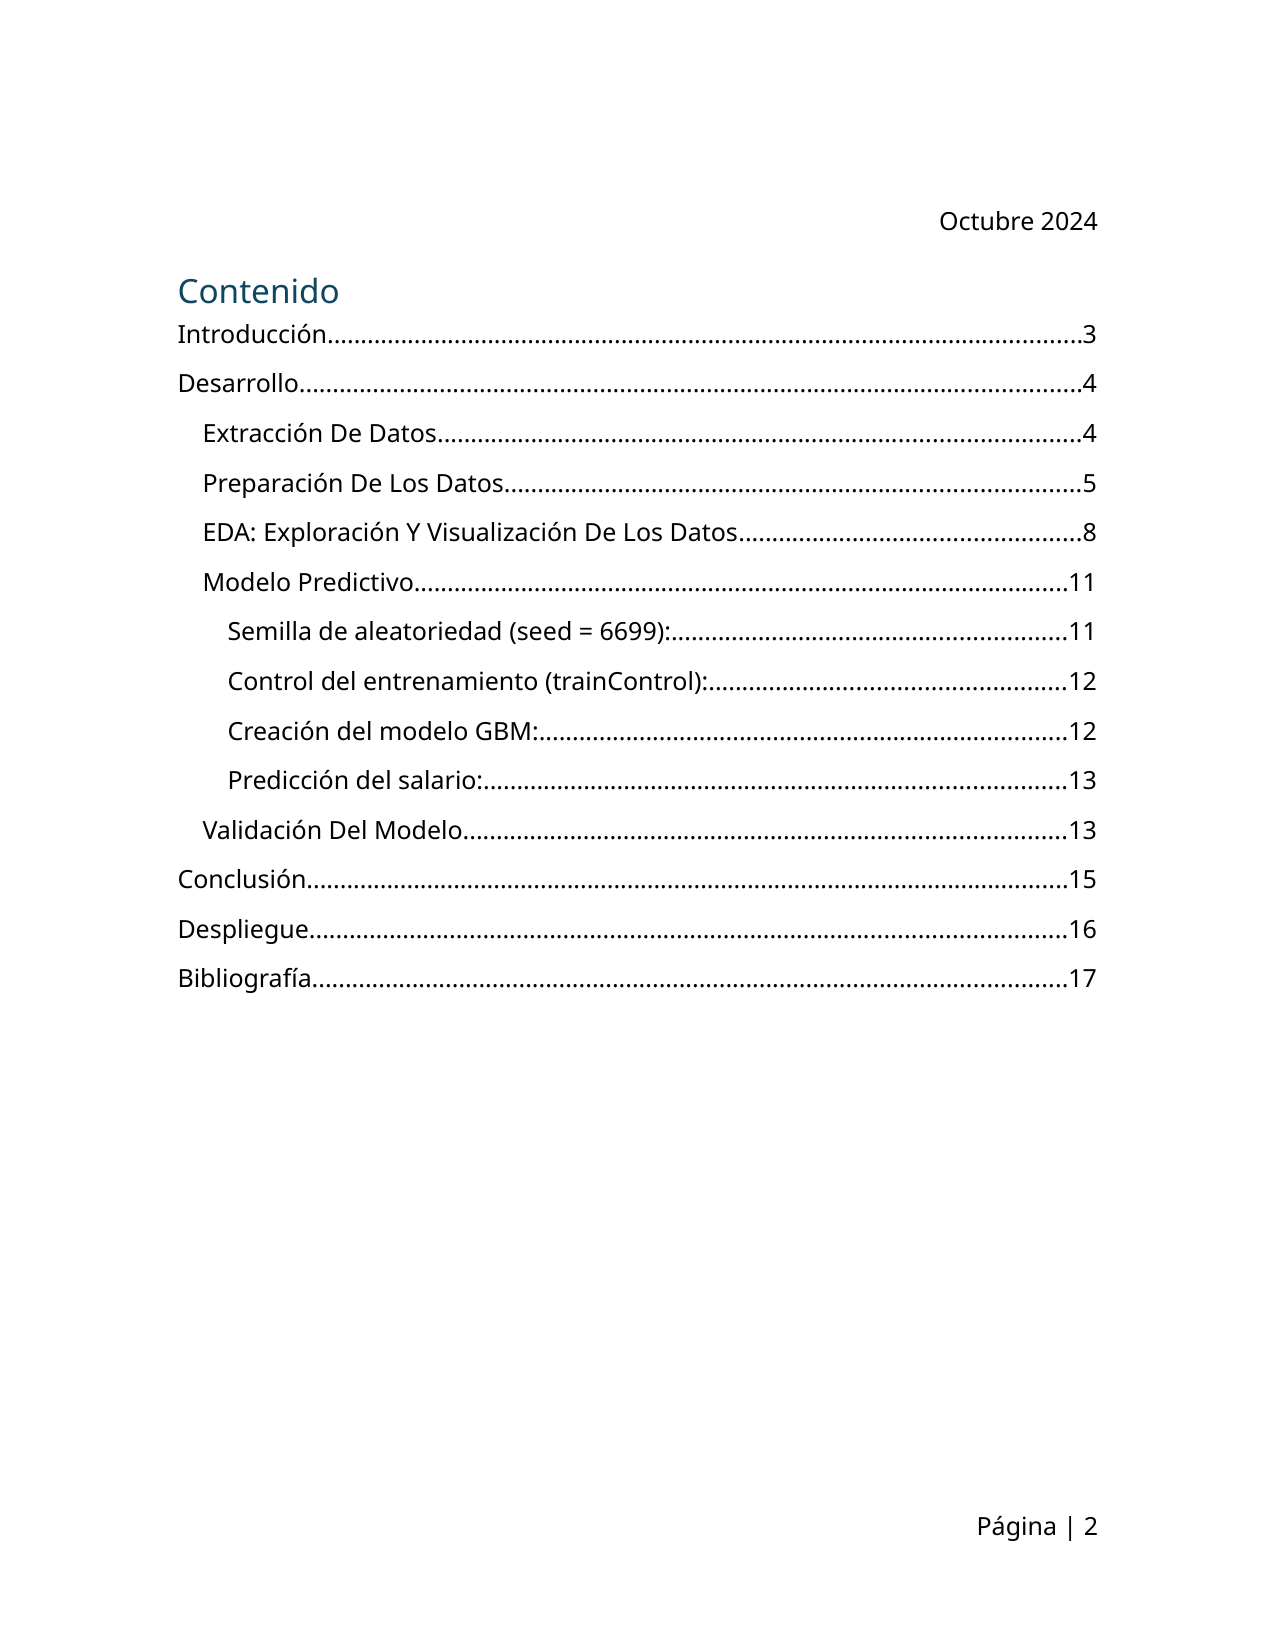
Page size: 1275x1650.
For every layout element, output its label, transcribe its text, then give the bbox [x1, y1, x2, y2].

text Octubre 2024 [177, 203, 1098, 237]
